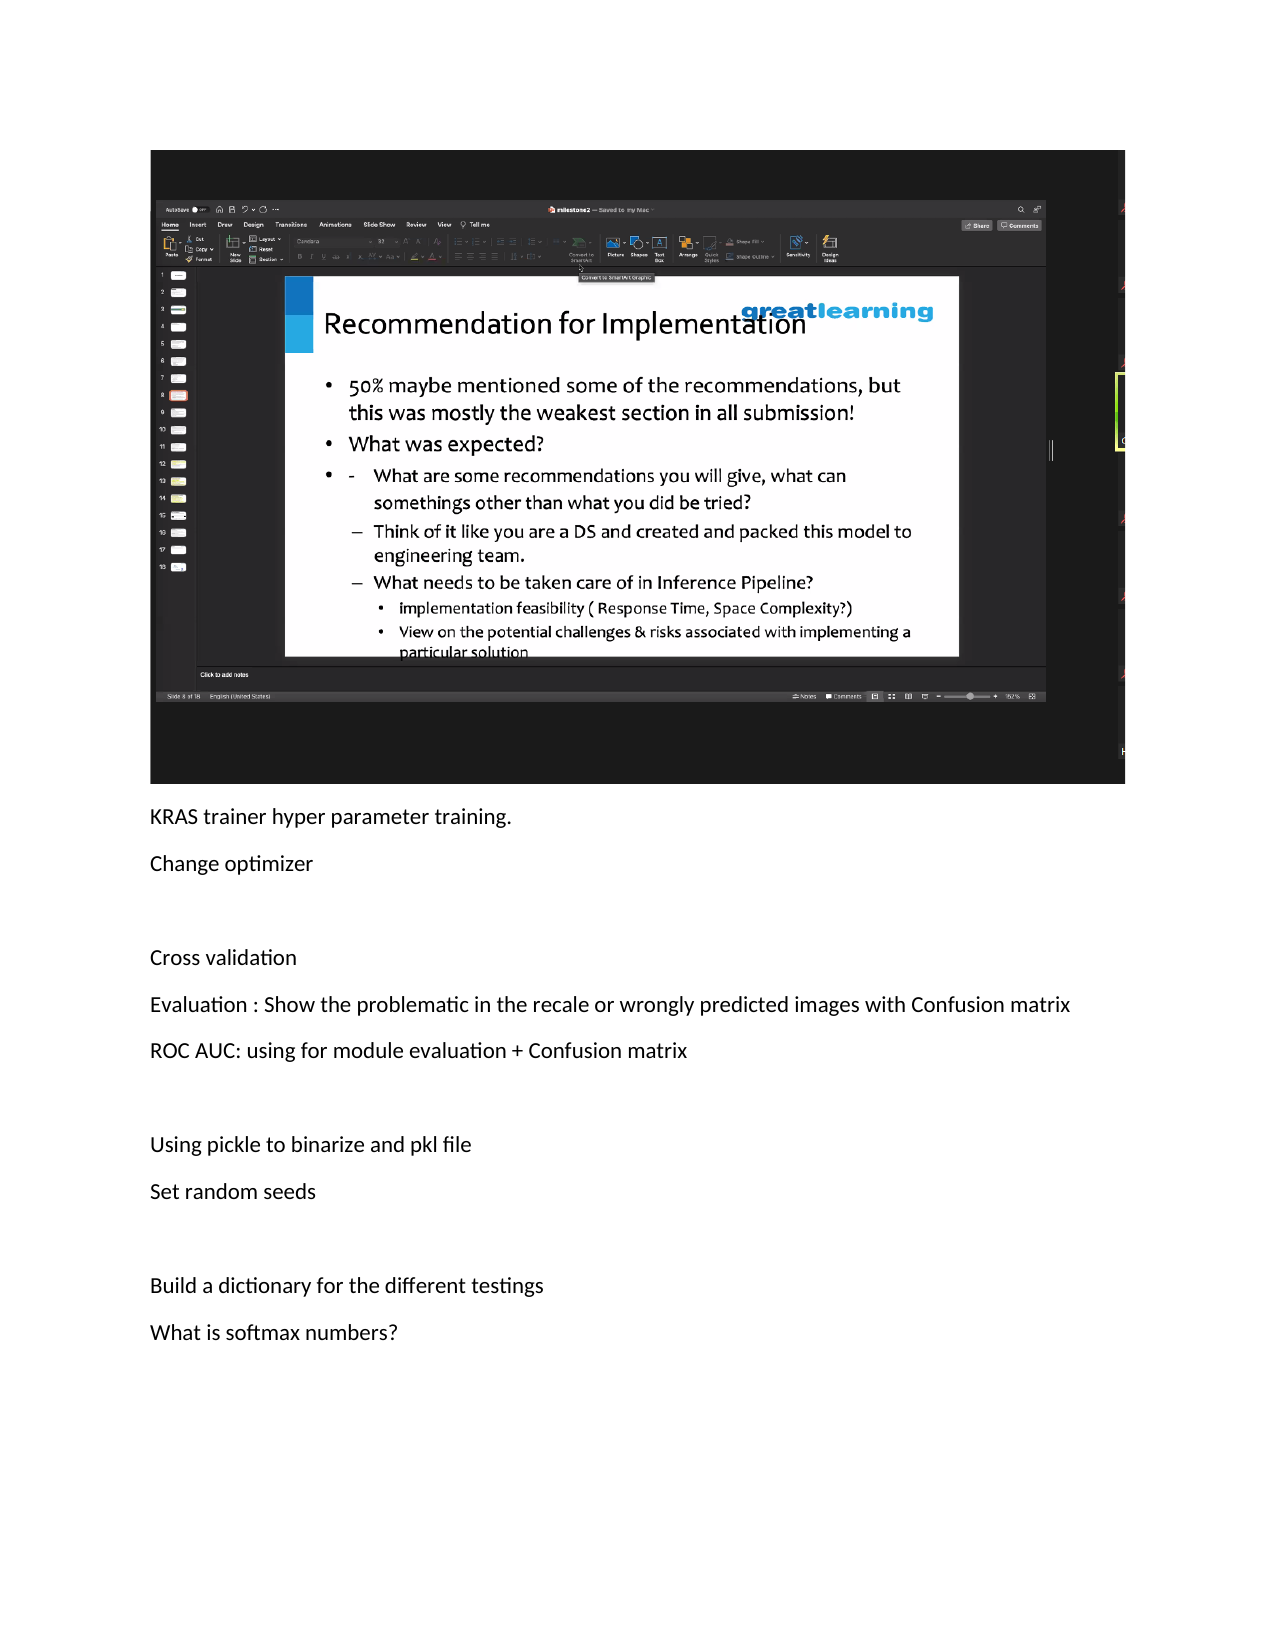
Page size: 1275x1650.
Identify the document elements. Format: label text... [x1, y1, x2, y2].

text Change optimizer [150, 849, 1125, 877]
text Set random seeds [150, 1177, 1125, 1205]
text Evaluation : Show the problematic in the recale or wrongly predicted images with Confusion matrix [150, 990, 1125, 1018]
text KRAS trainer hyper parameter training. [150, 802, 1125, 830]
picture [150, 150, 1125, 784]
text Cross validation [150, 943, 1125, 971]
text Build a dictionary for the different testings [150, 1271, 1125, 1299]
text ROC AUC: using for module evaluation + Confusion matrix [150, 1037, 1125, 1064]
text What is softmax numbers? [150, 1318, 1125, 1346]
text Using pickle to binarize and pkl file [150, 1130, 1125, 1158]
